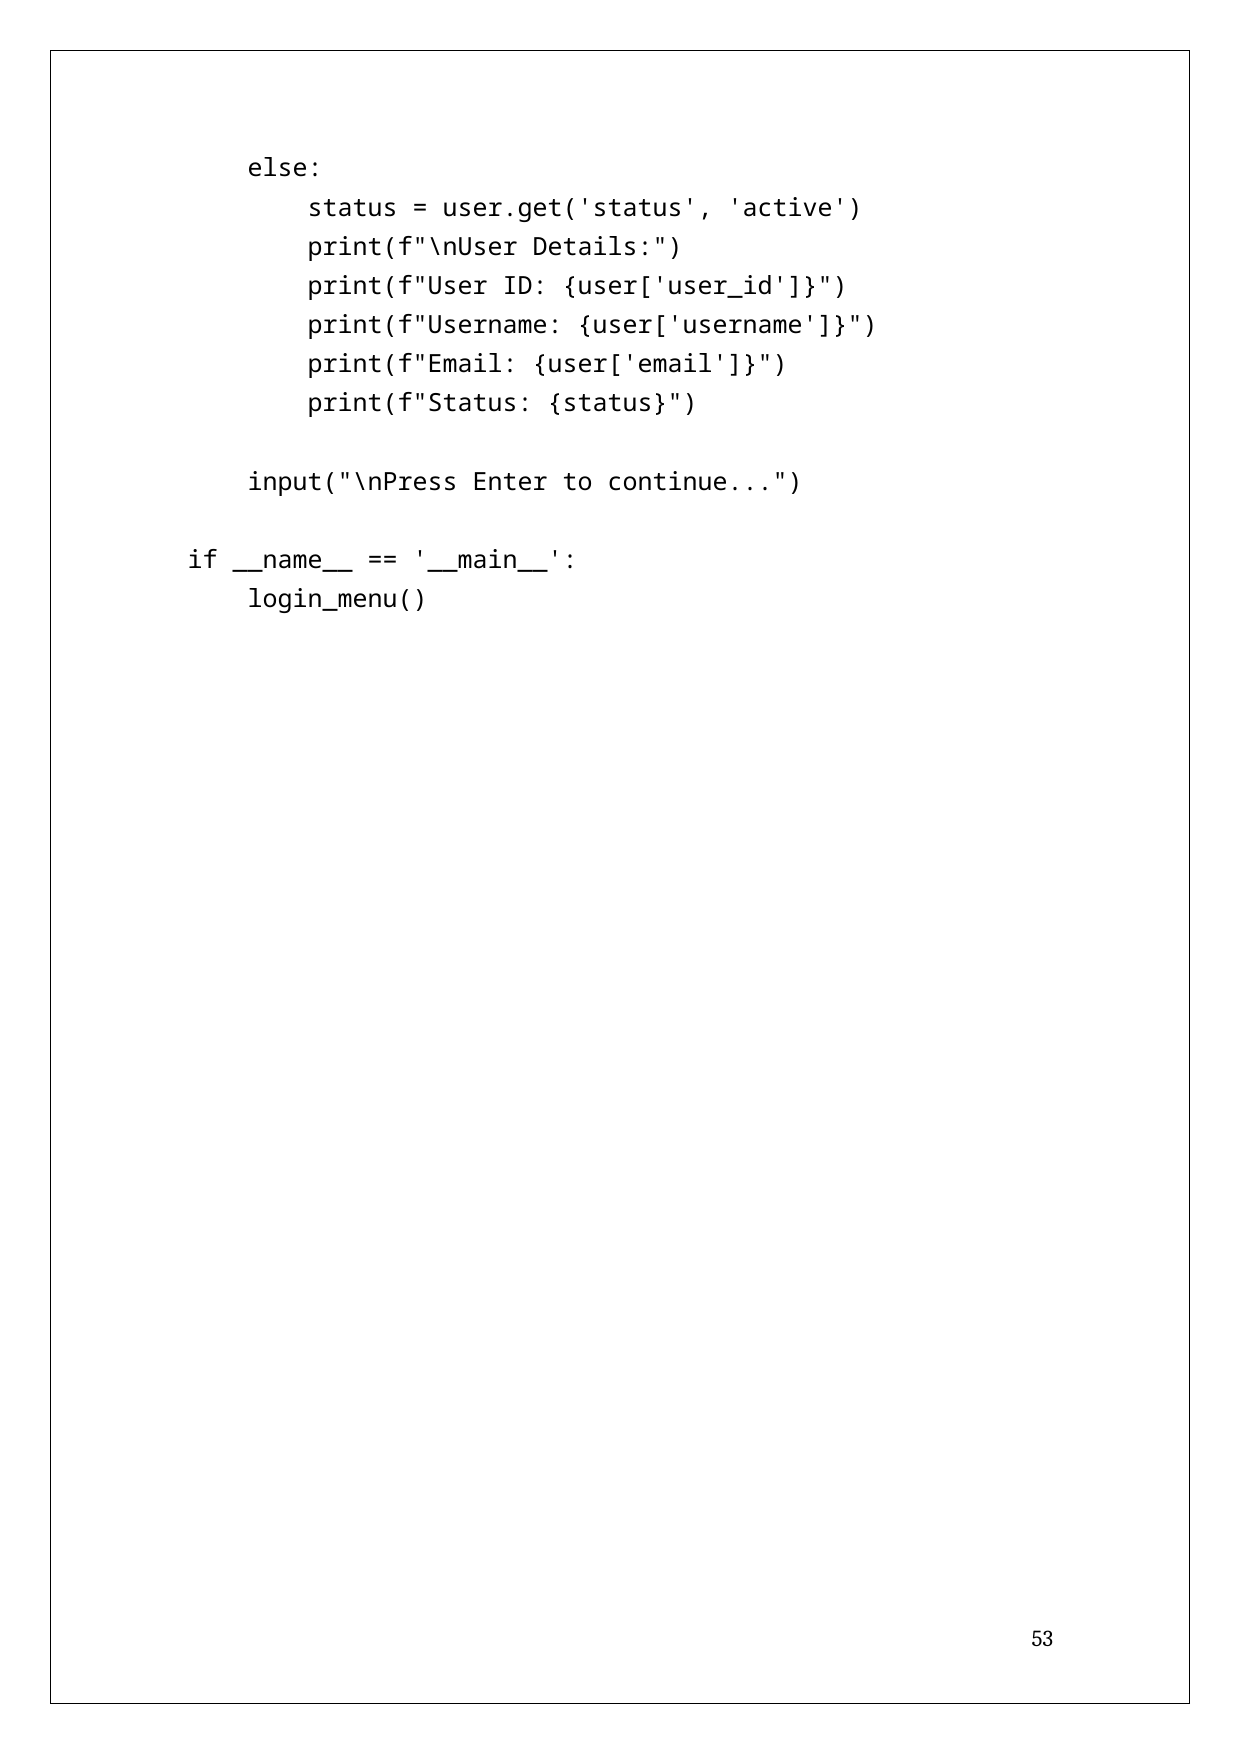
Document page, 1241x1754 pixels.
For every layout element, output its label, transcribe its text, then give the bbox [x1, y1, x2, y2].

text else: [187, 150, 1053, 184]
text print(f"Status: {status}") [187, 385, 1053, 419]
text if __name__ == '__main__': [187, 542, 1053, 576]
text print(f"User ID: {user['user_id']}") [187, 267, 1053, 302]
text print(f"Username: {user['username']}") [187, 307, 1053, 341]
text input("\nPress Enter to continue...") [187, 463, 1053, 497]
text print(f"\nUser Details:") [187, 228, 1053, 262]
text print(f"Email: {user['email']}") [187, 346, 1053, 380]
text login_menu() [187, 581, 1053, 615]
text status = user.get('status', 'active') [187, 189, 1053, 223]
